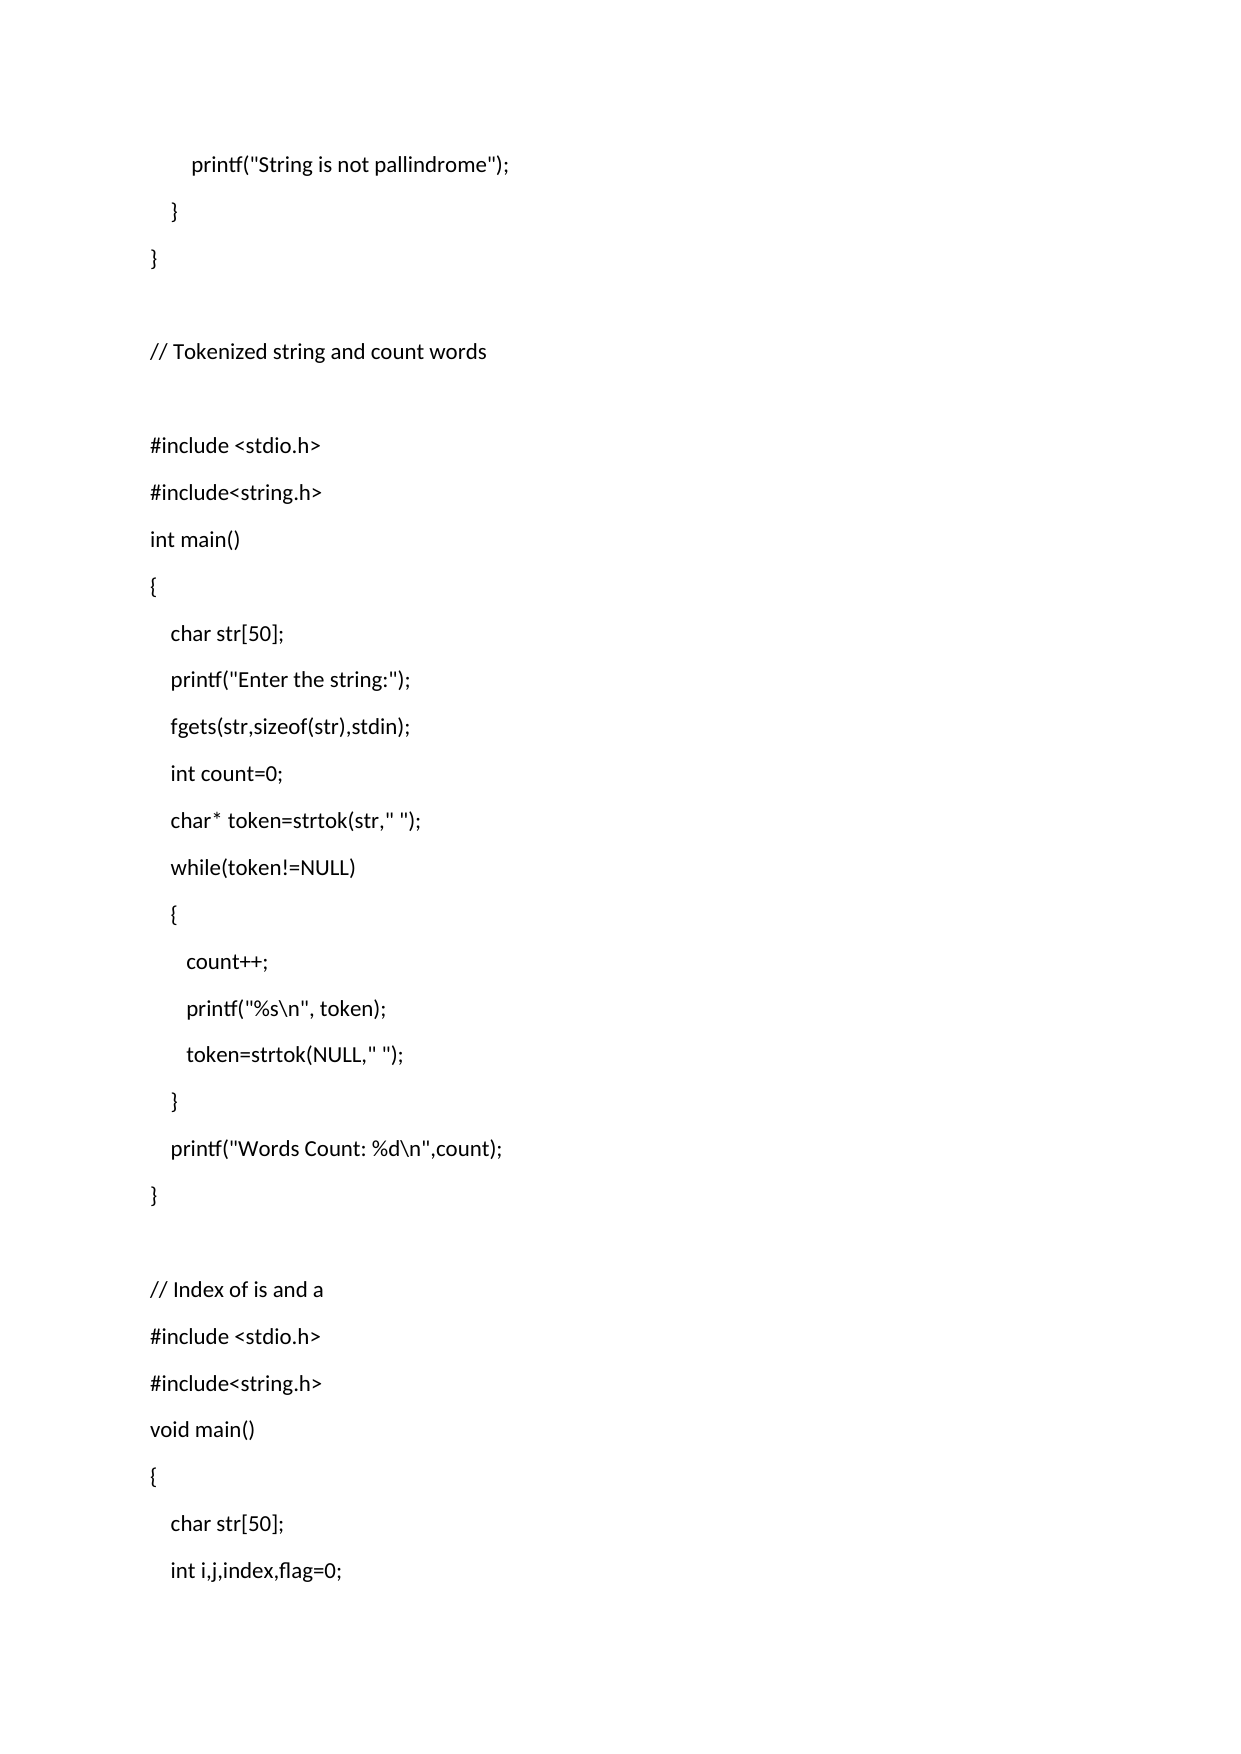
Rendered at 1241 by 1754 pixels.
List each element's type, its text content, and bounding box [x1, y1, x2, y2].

text int i,j,index,flag=0; [150, 1556, 1090, 1584]
text int main() [150, 525, 1090, 553]
text char str[50]; [150, 1509, 1090, 1537]
text } [150, 244, 1090, 272]
text int count=0; [150, 759, 1090, 787]
text printf("Enter the string:"); [150, 666, 1090, 694]
text while(token!=NULL) [150, 853, 1090, 881]
text char* token=strtok(str," "); [150, 806, 1090, 834]
text char str[50]; [150, 619, 1090, 647]
text } [150, 1087, 1090, 1116]
text printf("String is not pallindrome"); [150, 150, 1090, 178]
text #include<string.h> [150, 1369, 1090, 1397]
text } [150, 197, 1090, 225]
text printf("%s\n", token); [150, 994, 1090, 1022]
text count++; [150, 947, 1090, 975]
text // Index of is and a [150, 1275, 1090, 1303]
text // Tokenized string and count words [150, 337, 1090, 366]
text #include <stdio.h> [150, 431, 1090, 459]
text fgets(str,sizeof(str),stdin); [150, 712, 1090, 741]
text { [150, 900, 1090, 928]
text token=strtok(NULL," "); [150, 1041, 1090, 1069]
text printf("Words Count: %d\n",count); [150, 1134, 1090, 1162]
text #include <stdio.h> [150, 1322, 1090, 1350]
text } [150, 1181, 1090, 1209]
text #include<string.h> [150, 478, 1090, 506]
text { [150, 572, 1090, 600]
text void main() [150, 1416, 1090, 1444]
text { [150, 1462, 1090, 1491]
